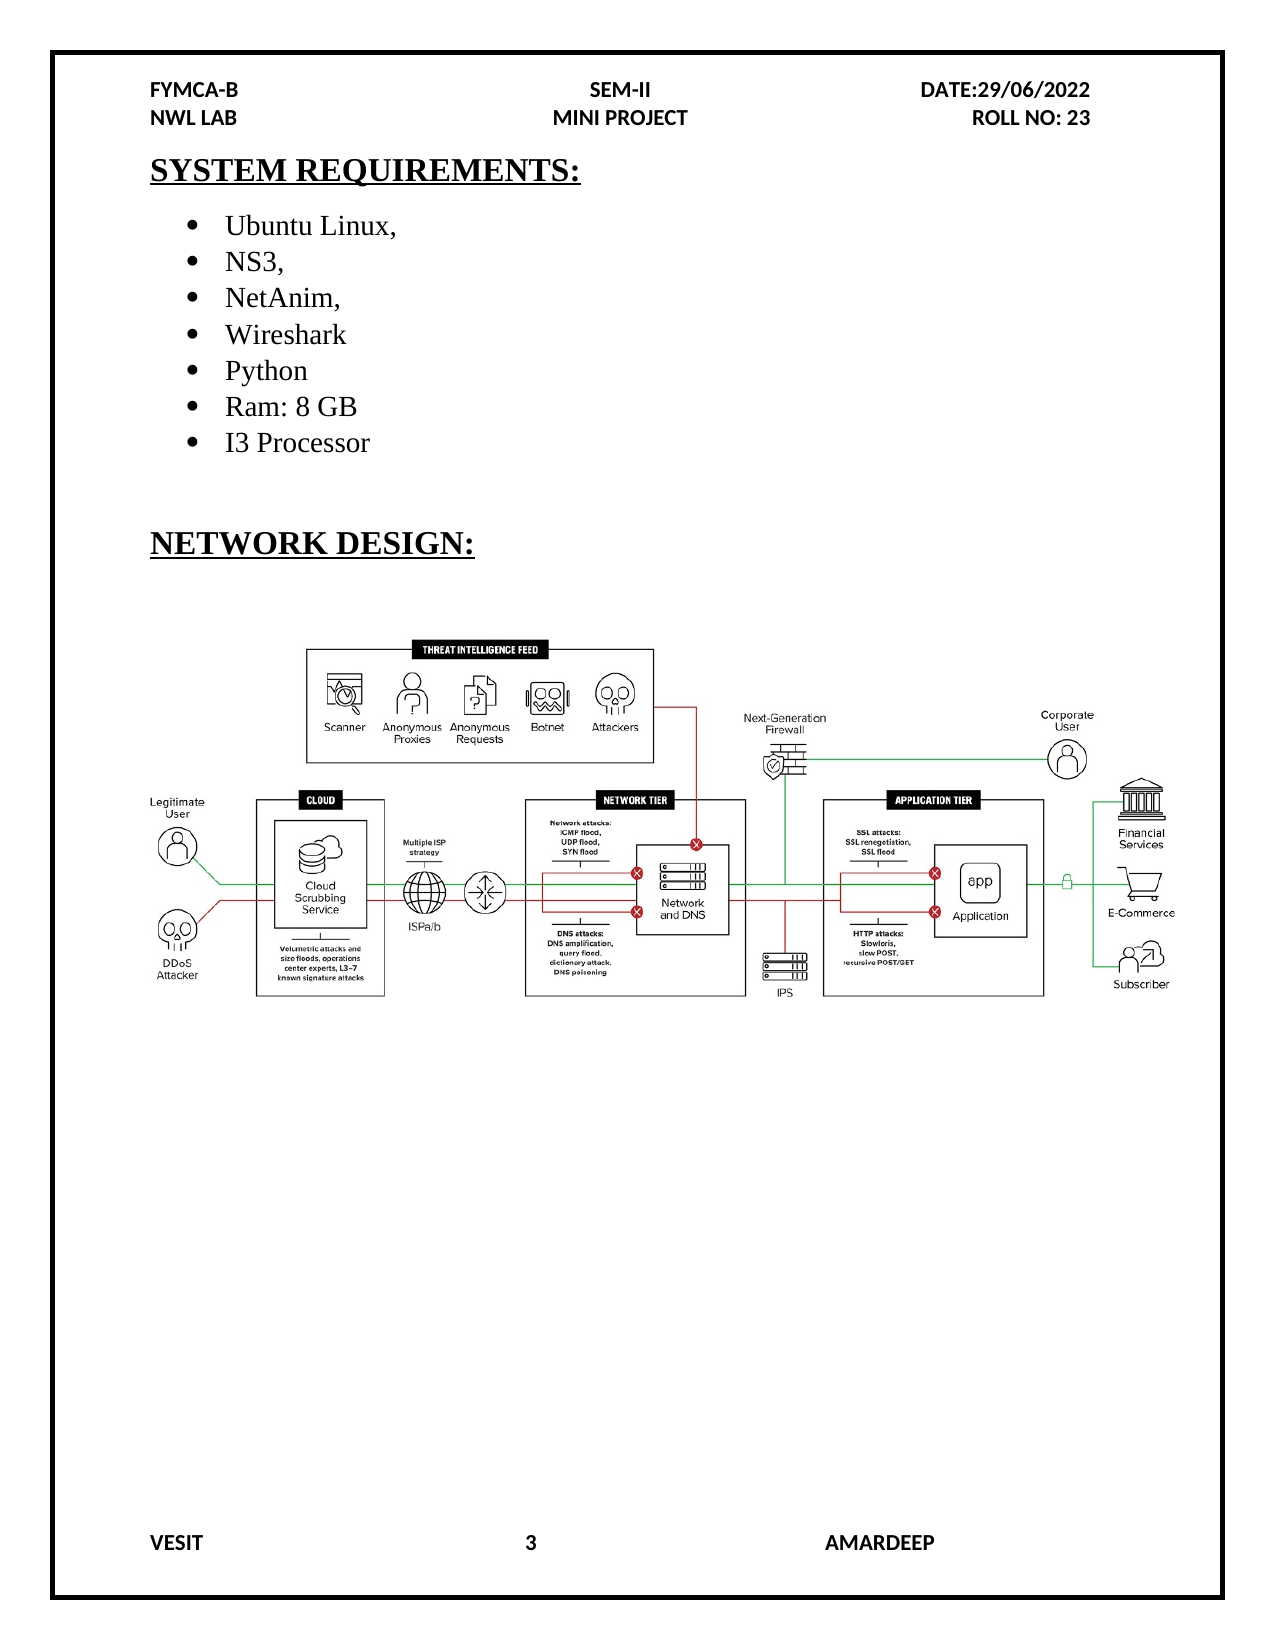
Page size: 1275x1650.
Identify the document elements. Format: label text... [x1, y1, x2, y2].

list NS3, [187, 244, 1125, 278]
list Python [187, 353, 1125, 387]
picture [150, 639, 1175, 997]
text SYSTEM REQUIREMENTS: [150, 150, 1125, 188]
list I3 Processor [187, 426, 1125, 459]
list NetAnim, [187, 281, 1125, 314]
list Wireshark [187, 317, 1125, 350]
text NETWORK DESIGN: [150, 523, 1125, 562]
list Ubuntu Linux, [187, 208, 1125, 242]
list Ram: 8 GB [187, 389, 1125, 423]
